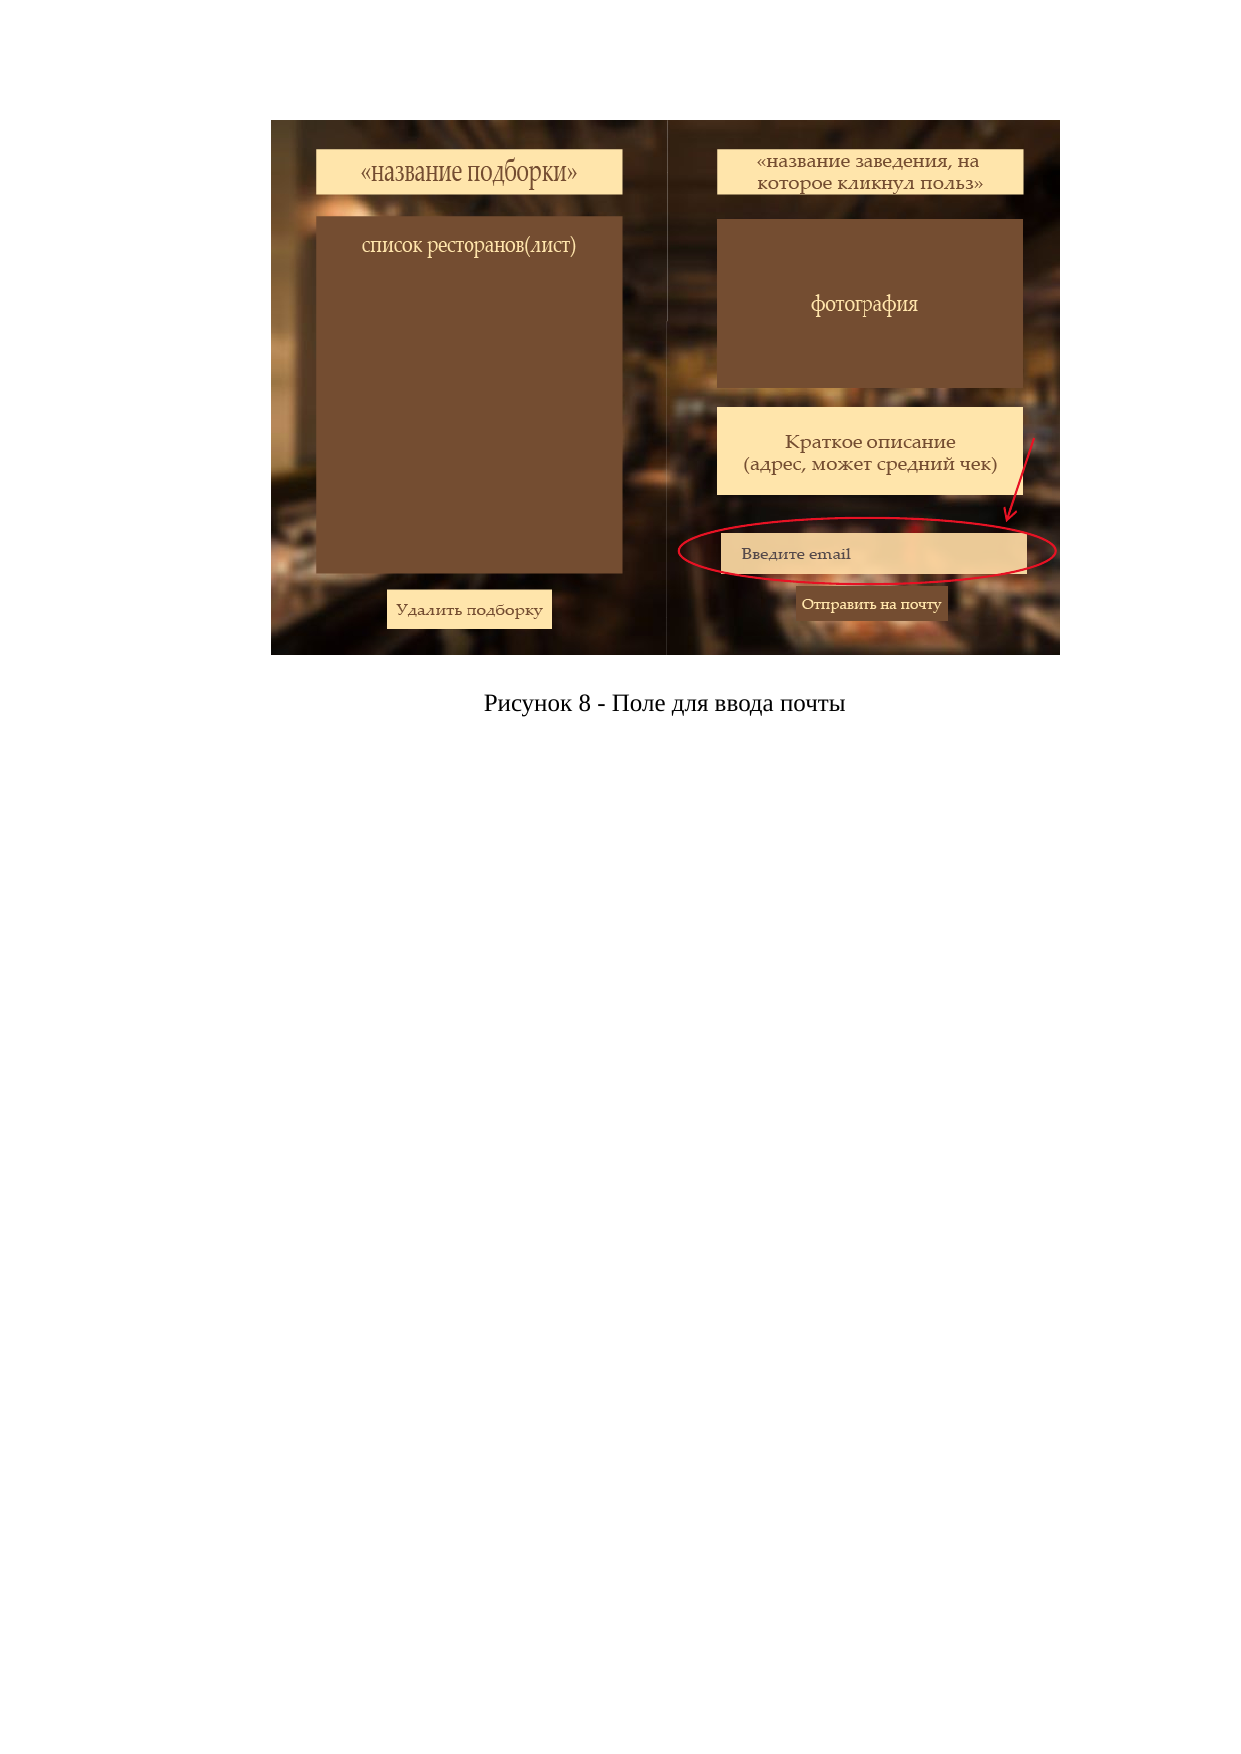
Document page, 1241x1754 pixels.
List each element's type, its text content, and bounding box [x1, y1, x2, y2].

text Рисунок 8 - Поле для ввода почты [177, 688, 1152, 717]
picture [271, 120, 1060, 655]
